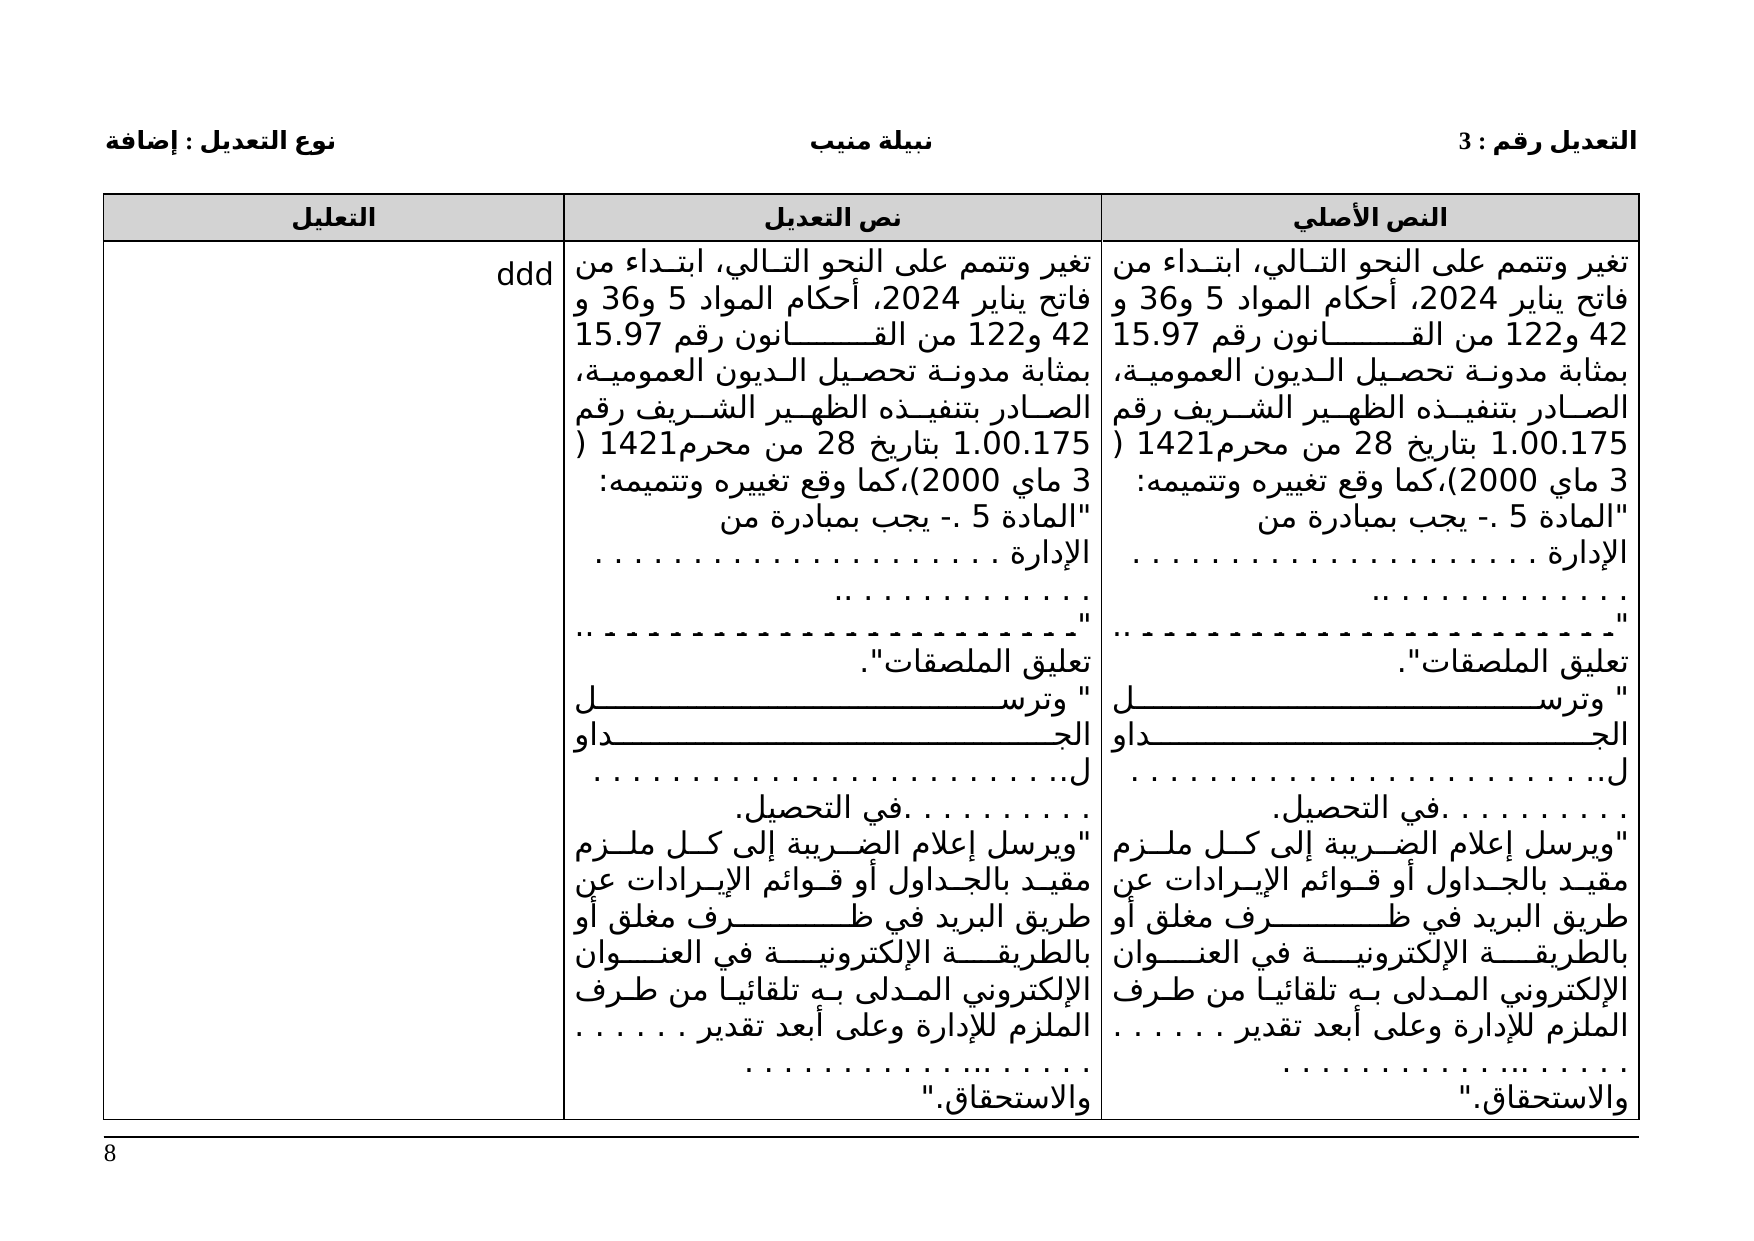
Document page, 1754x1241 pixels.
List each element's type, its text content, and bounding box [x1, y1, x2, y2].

table_header نص التعديل [565, 195, 1101, 240]
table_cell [1102, 241, 1638, 1118]
table_header التعليل [104, 195, 563, 240]
table_header نوع التعديل : إضافة [104, 118, 564, 164]
table_cell ddd [104, 242, 563, 1118]
table_header النص الأصلي [1102, 195, 1638, 240]
table_header نبيلة منيب [564, 118, 1178, 164]
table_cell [565, 242, 1101, 1118]
table_header التعديل رقم : 3 [1179, 118, 1639, 164]
